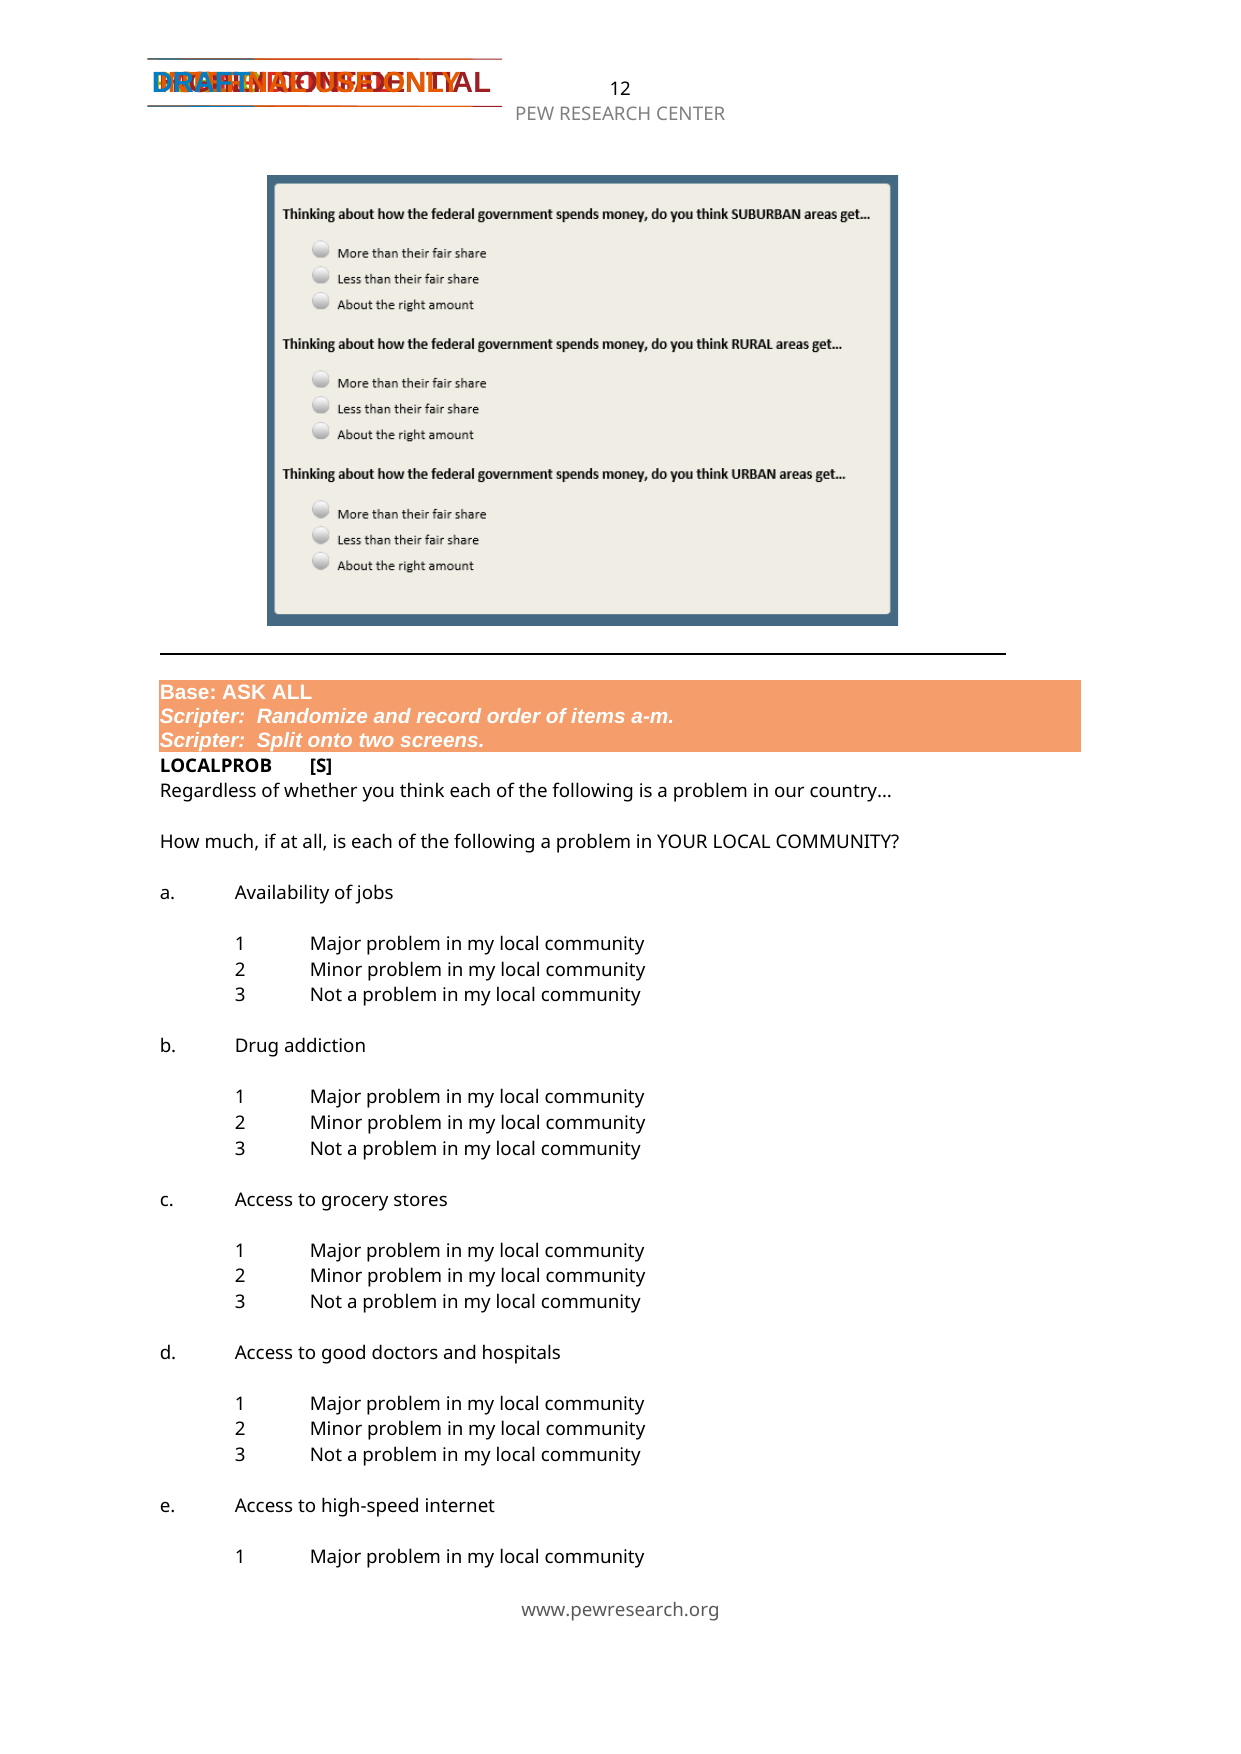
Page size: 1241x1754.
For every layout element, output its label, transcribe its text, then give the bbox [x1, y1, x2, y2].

text Regardless of whether you think each of the following is a problem in our country… [159, 778, 1006, 803]
picture [267, 175, 899, 626]
text 1 Major problem in my local community [234, 1084, 1006, 1109]
text 2 Minor problem in my local community [234, 1416, 1006, 1441]
text 1 Major problem in my local community [234, 1390, 1006, 1416]
text 2 Minor problem in my local community [234, 956, 1006, 982]
text Base: ASK ALL [159, 680, 1081, 704]
text c. Access to grocery stores [159, 1186, 1006, 1211]
text Scripter: Randomize and record order of items a-m. [159, 704, 1081, 728]
text d. Access to good doctors and hospitals [159, 1339, 1006, 1364]
text e. Access to high-speed internet [159, 1492, 1006, 1518]
text 1 Major problem in my local community [234, 931, 1006, 956]
text 1 Major problem in my local community [234, 1543, 1006, 1569]
text a. Availability of jobs [159, 880, 1006, 905]
text 3 Not a problem in my local community [234, 1135, 1006, 1160]
text 3 Not a problem in my local community [234, 1288, 1006, 1313]
text 2 Minor problem in my local community [234, 1262, 1006, 1288]
text Scripter: Split onto two screens. [159, 728, 1081, 752]
text 2 Minor problem in my local community [234, 1109, 1006, 1135]
text 3 Not a problem in my local community [234, 1441, 1006, 1467]
text 1 Major problem in my local community [234, 1237, 1006, 1262]
text How much, if at all, is each of the following a problem in YOUR LOCAL COMMUNITY? [159, 829, 1006, 854]
text LOCALPROB [S] [159, 752, 1006, 778]
text b. Drug addiction [159, 1033, 1006, 1058]
text 3 Not a problem in my local community [234, 982, 1006, 1007]
